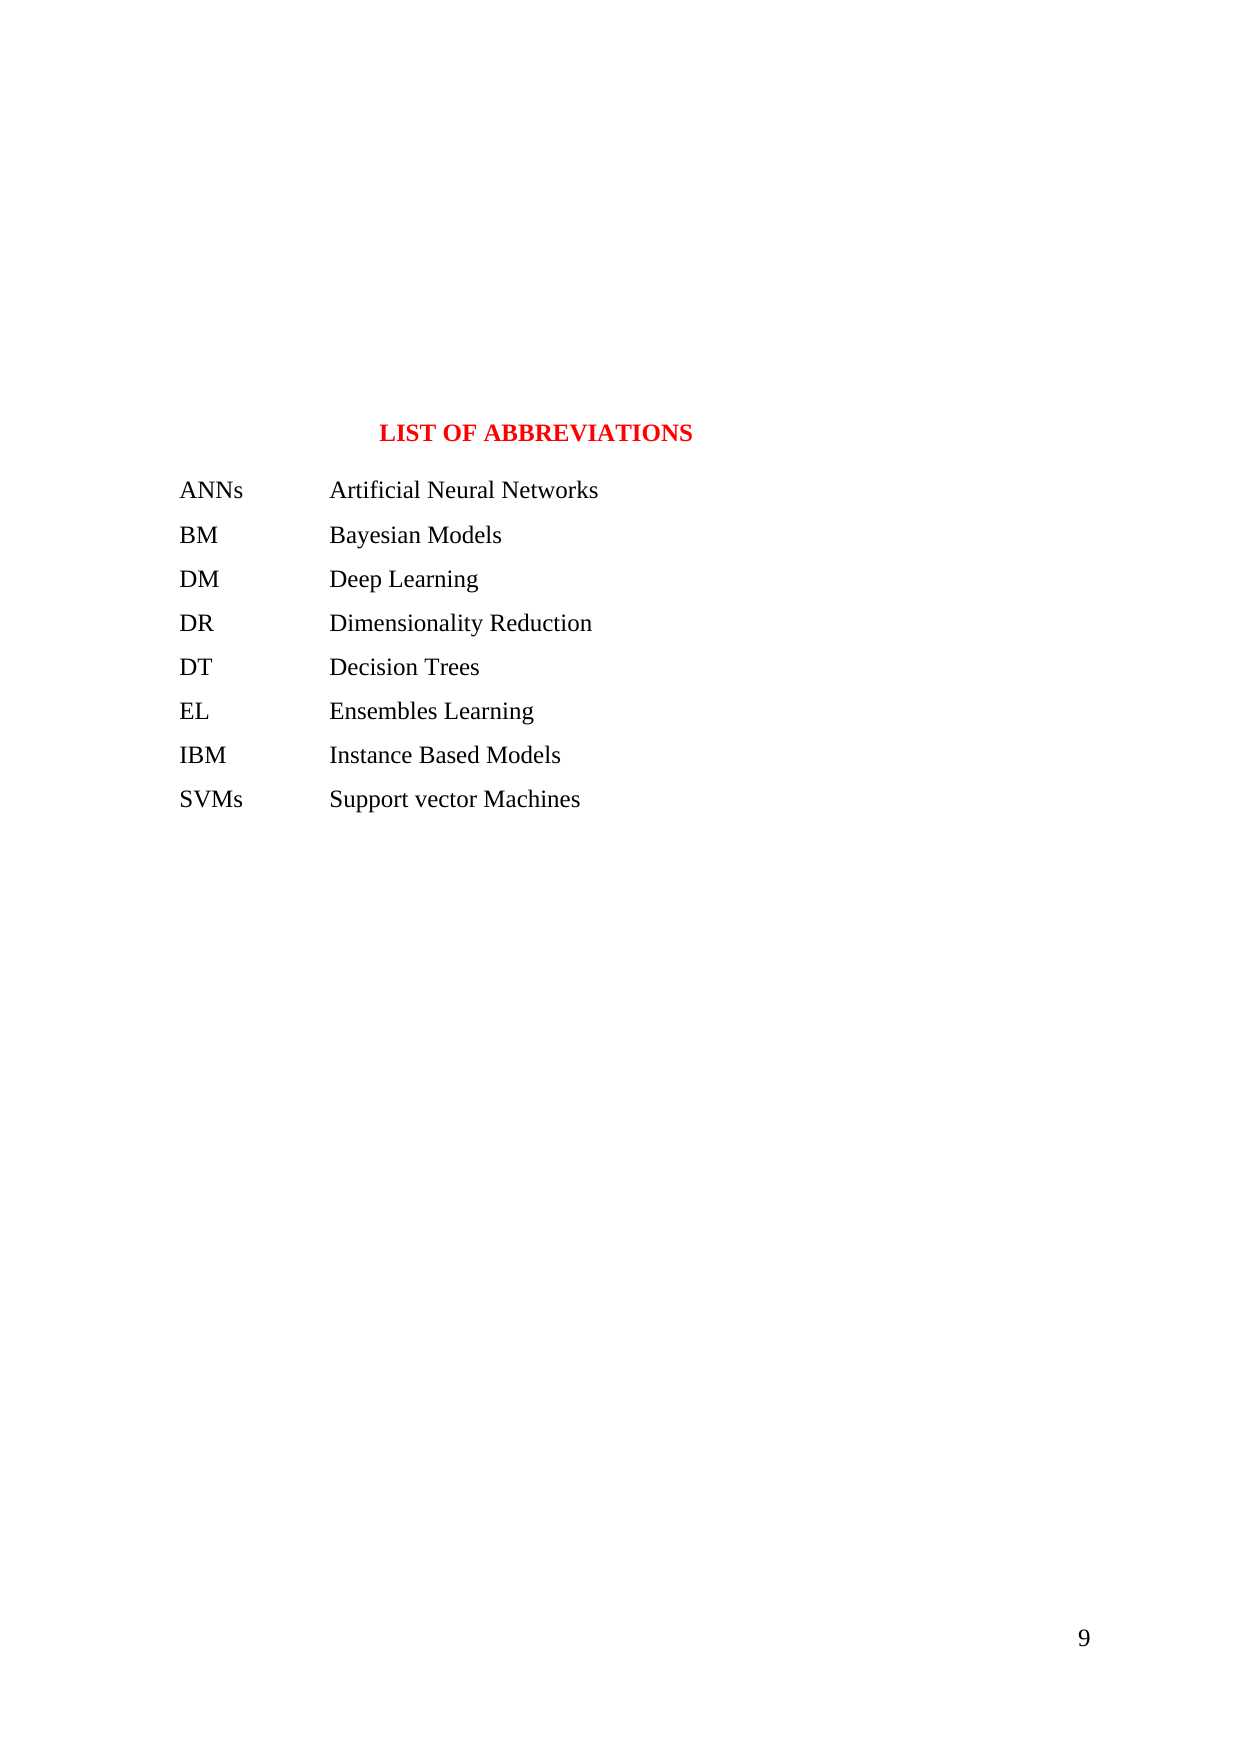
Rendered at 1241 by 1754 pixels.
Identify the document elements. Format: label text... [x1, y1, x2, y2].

text BM Bayesian Models [179, 520, 1090, 548]
text ANNs Artificial Neural Networks [179, 476, 1090, 504]
text DR Dimensionality Reduction [179, 608, 1090, 637]
text DM Deep Learning [179, 564, 1090, 592]
subtitle LIST OF ABBREVIATIONS [379, 418, 841, 447]
text SVMs Support vector Machines [179, 784, 1090, 813]
text DT Decision Trees [179, 652, 1090, 681]
text EL Ensembles Learning [179, 696, 1090, 725]
text IBM Instance Based Models [179, 740, 1090, 769]
